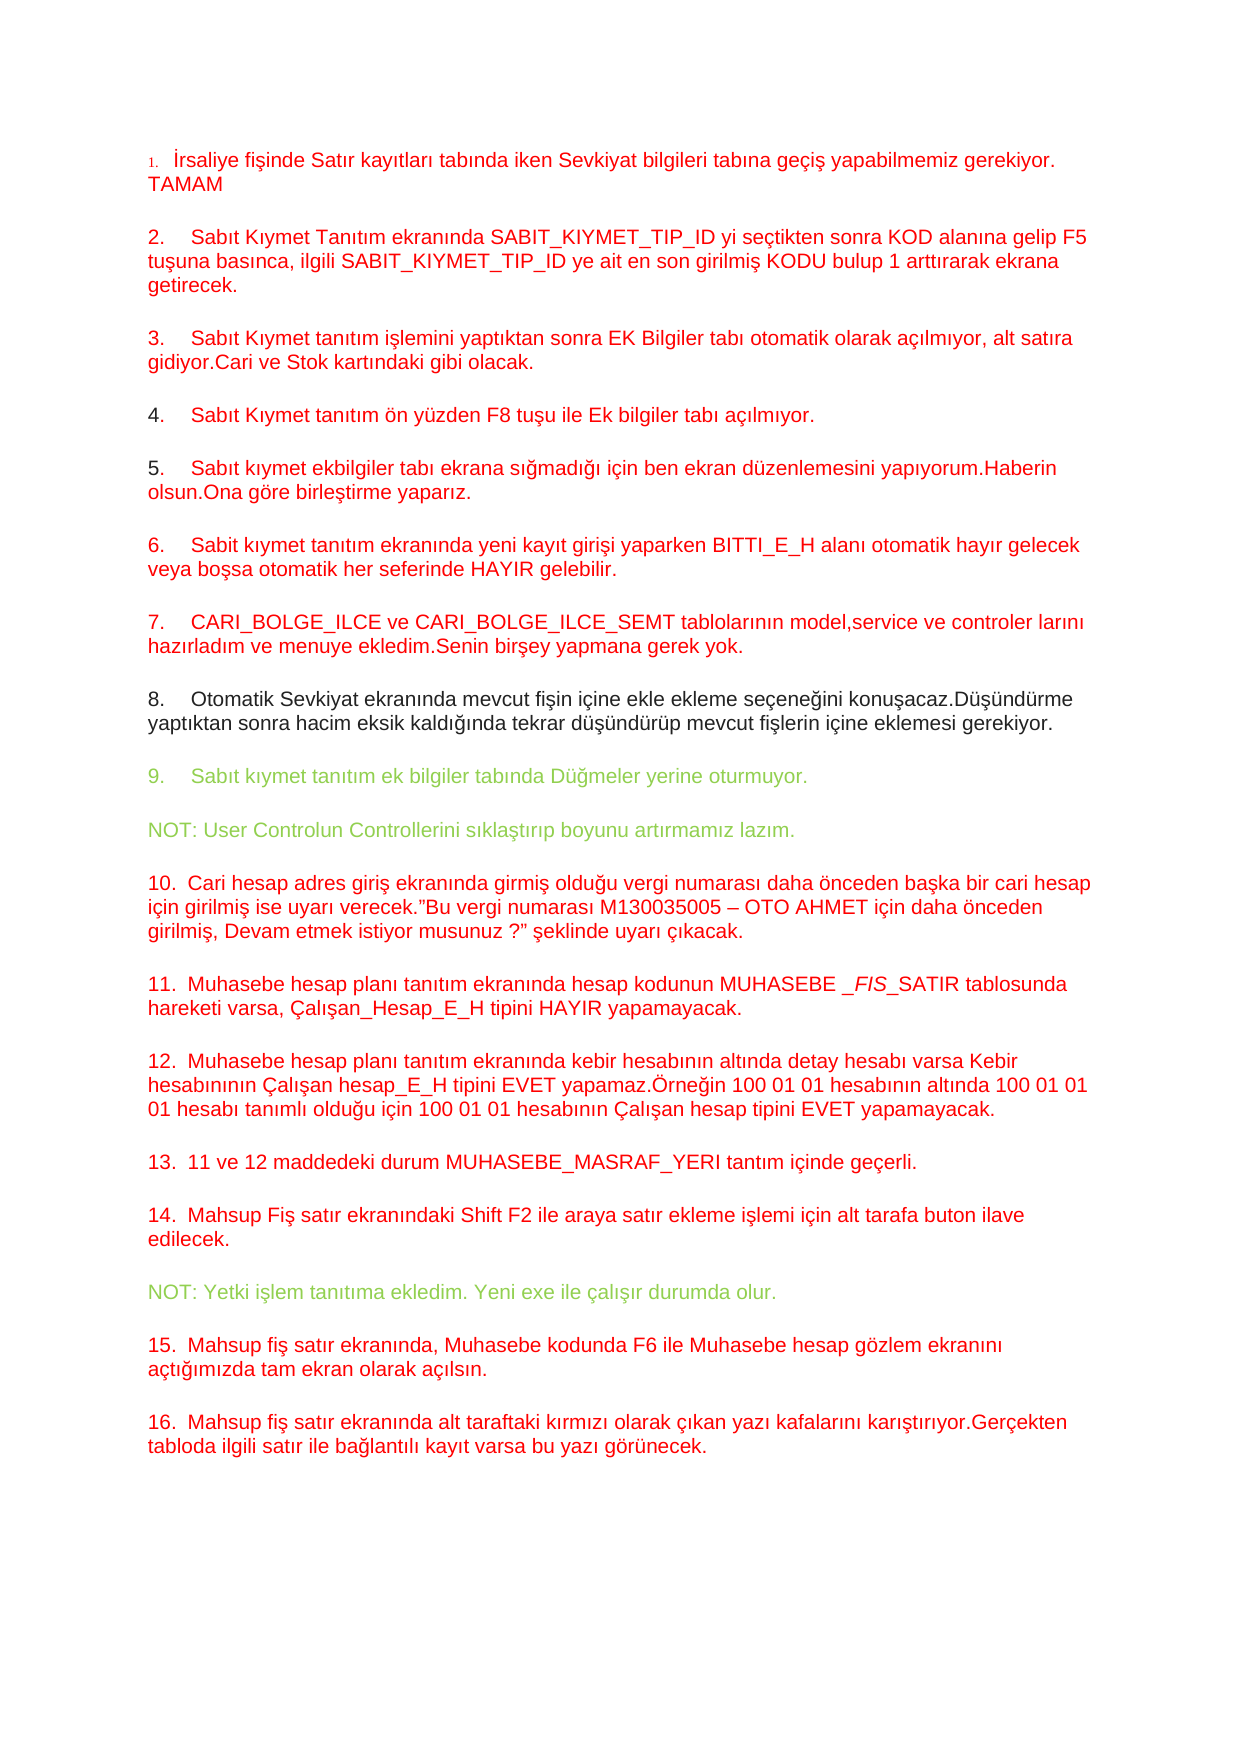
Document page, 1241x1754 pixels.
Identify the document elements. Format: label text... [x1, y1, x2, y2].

text 10. Cari hesap adres giriş ekranında girmiş olduğu vergi numarası daha önceden başka bir cari hesap için girilmiş ise uyarı verecek.”Bu vergi numarası M130035005 – OTO AHMET için daha önceden girilmiş, Devam etmek istiyor musunuz ?” şeklinde uyarı çıkacak. [148, 871, 1093, 942]
text 7. CARI_BOLGE_ILCE ve CARI_BOLGE_ILCE_SEMT tablolarının model,service ve controler larını hazırladım ve menuye ekledim.Senin birşey yapmana gerek yok. [148, 610, 1093, 658]
text 5. Sabıt kıymet ekbilgiler tabı ekrana sığmadığı için ben ekran düzenlemesini yapıyorum.Haberin olsun.Ona göre birleştirme yaparız. [148, 456, 1093, 504]
text 16. Mahsup fiş satır ekranında alt taraftaki kırmızı olarak çıkan yazı kafalarını karıştırıyor.Gerçekten tabloda ilgili satır ile bağlantılı kayıt varsa bu yazı görünecek. [148, 1410, 1093, 1458]
text NOT: User Controlun Controllerini sıklaştırıp boyunu artırmamız lazım. [148, 817, 1093, 841]
text 13. 11 ve 12 maddedeki durum MUHASEBE_MASRAF_YERI tantım içinde geçerli. [148, 1150, 1093, 1174]
text 8. Otomatik Sevkiyat ekranında mevcut fişin içine ekle ekleme seçeneğini konuşacaz.Düşündürme yaptıktan sonra hacim eksik kaldığında tekrar düşündürüp mevcut fişlerin içine eklemesi gerekiyor. [148, 687, 1093, 735]
text 3. Sabıt Kıymet tanıtım işlemini yaptıktan sonra EK Bilgiler tabı otomatik olarak açılmıyor, alt satıra gidiyor.Cari ve Stok kartındaki gibi olacak. [148, 326, 1093, 374]
text 14. Mahsup Fiş satır ekranındaki Shift F2 ile araya satır ekleme işlemi için alt tarafa buton ilave edilecek. [148, 1203, 1093, 1251]
text 11. Muhasebe hesap planı tanıtım ekranında hesap kodunun MUHASEBE _FIS_SATIR tablosunda hareketi varsa, Çalışan_Hesap_E_H tipini HAYIR yapamayacak. [148, 972, 1093, 1019]
text 4. Sabıt Kıymet tanıtım ön yüzden F8 tuşu ile Ek bilgiler tabı açılmıyor. [148, 403, 1093, 427]
text NOT: Yetki işlem tanıtıma ekledim. Yeni exe ile çalışır durumda olur. [148, 1280, 1093, 1304]
text 9. Sabıt kıymet tanıtım ek bilgiler tabında Düğmeler yerine oturmuyor. [148, 764, 1093, 788]
text 1. İrsaliye fişinde Satır kayıtları tabında iken Sevkiyat bilgileri tabına geçiş yapabilmemiz gerekiyor. TAMAM [148, 148, 1093, 196]
text 12. Muhasebe hesap planı tanıtım ekranında kebir hesabının altında detay hesabı varsa Kebir hesabınının Çalışan hesap_E_H tipini EVET yapamaz.Örneğin 100 01 01 hesabının altında 100 01 01 01 hesabı tanımlı olduğu için 100 01 01 hesabının Çalışan hesap tipini EVET yapamayacak. [148, 1049, 1093, 1121]
text 6. Sabit kıymet tanıtım ekranında yeni kayıt girişi yaparken BITTI_E_H alanı otomatik hayır gelecek veya boşsa otomatik her seferinde HAYIR gelebilir. [148, 533, 1093, 581]
text 15. Mahsup fiş satır ekranında, Muhasebe kodunda F6 ile Muhasebe hesap gözlem ekranını açtığımızda tam ekran olarak açılsın. [148, 1333, 1093, 1381]
text 2. Sabıt Kıymet Tanıtım ekranında SABIT_KIYMET_TIP_ID yi seçtikten sonra KOD alanına gelip F5 tuşuna basınca, ilgili SABIT_KIYMET_TIP_ID ye ait en son girilmiş KODU bulup 1 arttırarak ekrana getirecek. [148, 225, 1093, 297]
